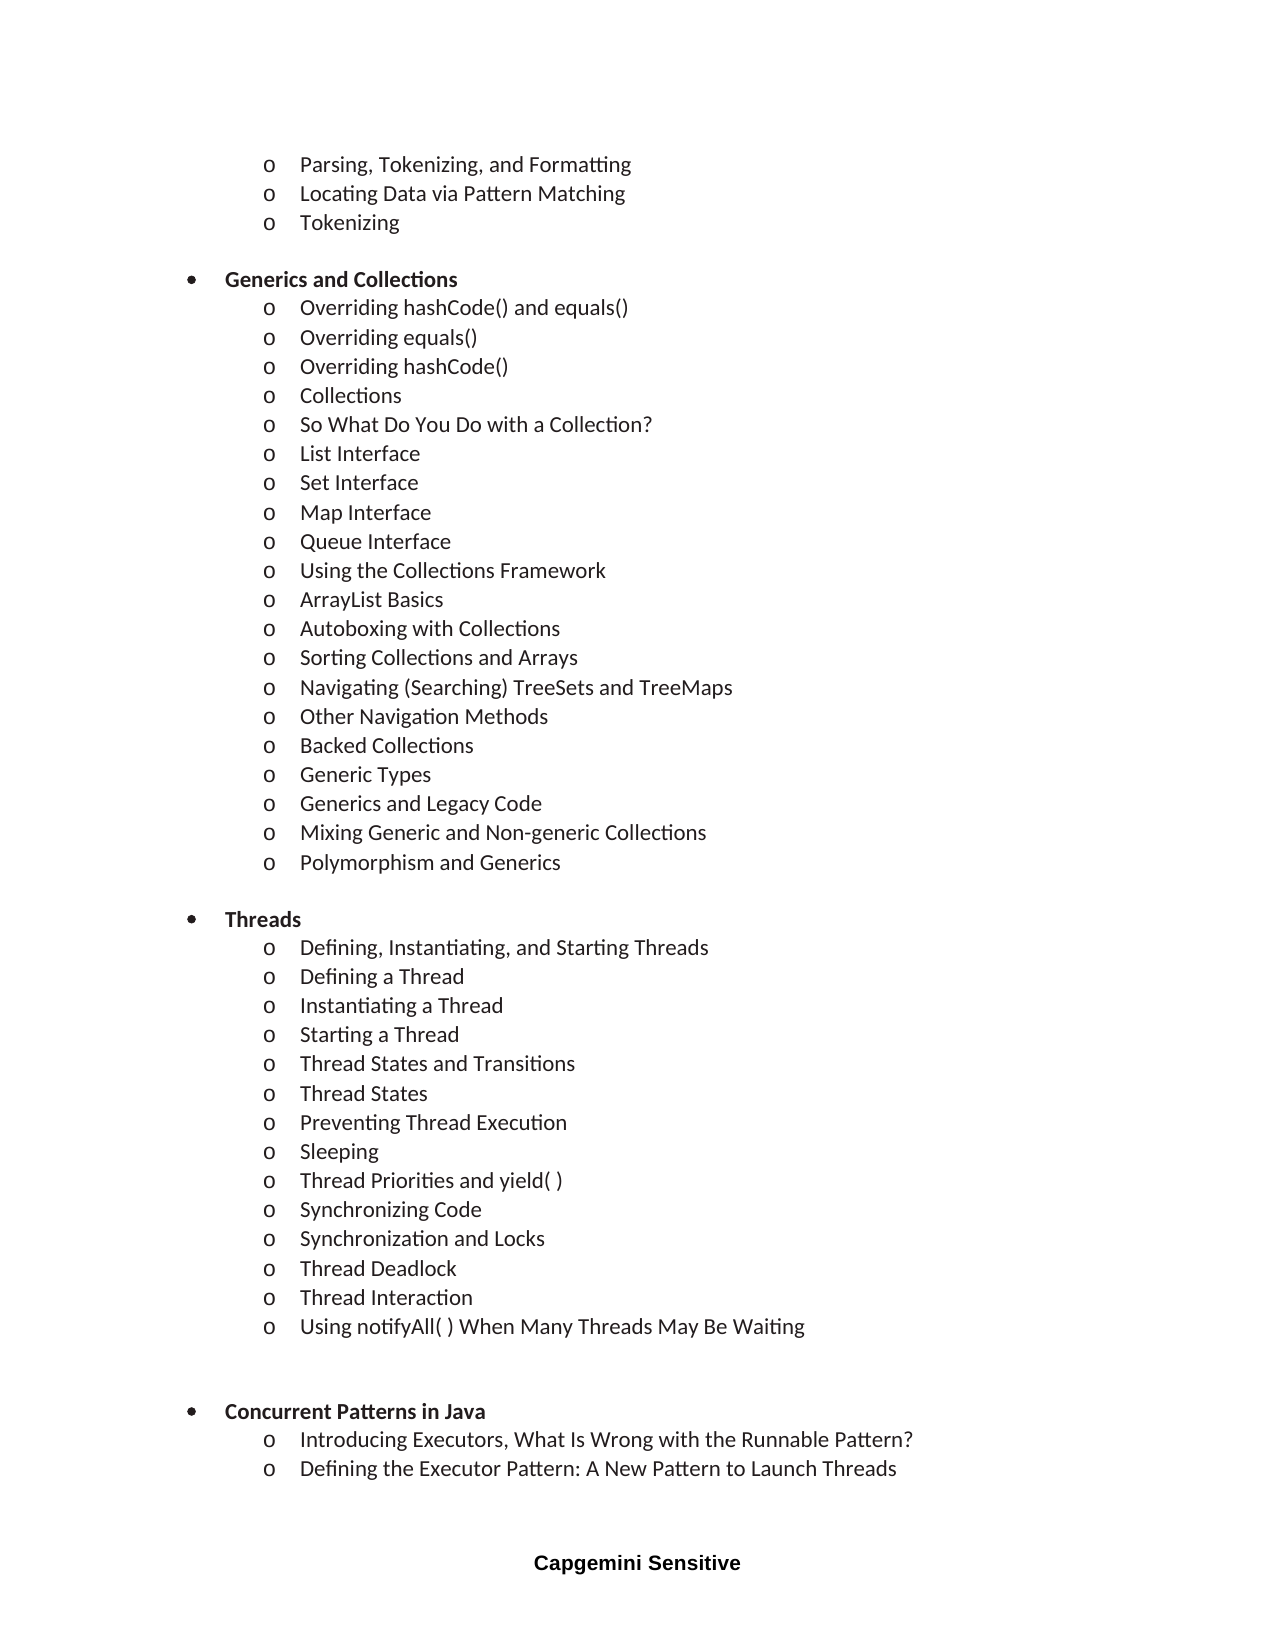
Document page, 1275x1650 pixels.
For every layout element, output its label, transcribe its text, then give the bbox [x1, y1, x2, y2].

list Queue Interface [262, 527, 1125, 556]
list Backed Collections [262, 731, 1125, 760]
list Starting a Thread [262, 1020, 1125, 1049]
list Overriding equals() [262, 323, 1125, 352]
list Navigating (Searching) TreeSets and TreeMaps [262, 673, 1125, 702]
list List Interface [262, 439, 1125, 468]
list Defining, Instantiating, and Starting Threads [262, 933, 1125, 962]
list Preventing Thread Execution [262, 1108, 1125, 1137]
list Generics and Legacy Code [262, 789, 1125, 818]
list Generic Types [262, 760, 1125, 789]
list Map Interface [262, 498, 1125, 527]
list Defining a Thread [262, 962, 1125, 991]
list Locating Data via Pattern Matching [262, 179, 1125, 208]
list Set Interface [262, 468, 1125, 498]
list Concurrent Patterns in Java [187, 1397, 1125, 1425]
list Synchronizing Code [262, 1195, 1125, 1224]
list Using notifyAll( ) When Many Threads May Be Waiting [262, 1312, 1125, 1341]
list Mixing Generic and Non-generic Collections [262, 818, 1125, 848]
list So What Do You Do with a Collection? [262, 410, 1125, 439]
list Threads [187, 905, 1125, 933]
list Parsing, Tokenizing, and Formatting [262, 150, 1125, 179]
list Overriding hashCode() [262, 352, 1125, 381]
list Thread Priorities and yield( ) [262, 1166, 1125, 1195]
list Tokenizing [262, 208, 1125, 237]
list Thread Deadlock [262, 1254, 1125, 1283]
list Using the Collections Framework [262, 556, 1125, 585]
list ArrayList Basics [262, 585, 1125, 614]
list Collections [262, 381, 1125, 410]
list Overriding hashCode() and equals() [262, 293, 1125, 323]
list Sorting Collections and Arrays [262, 643, 1125, 673]
list Synchronization and Locks [262, 1224, 1125, 1254]
list Instantiating a Thread [262, 991, 1125, 1020]
list Generics and Collections [187, 266, 1125, 293]
list Thread States and Transitions [262, 1049, 1125, 1079]
list Other Navigation Methods [262, 702, 1125, 731]
list Polymorphism and Generics [262, 848, 1125, 877]
list Thread States [262, 1079, 1125, 1108]
list Thread Interaction [262, 1283, 1125, 1312]
list Sleeping [262, 1137, 1125, 1166]
list Autoboxing with Collections [262, 614, 1125, 643]
list Defining the Executor Pattern: A New Pattern to Launch Threads [262, 1454, 1125, 1484]
list Introducing Executors, What Is Wrong with the Runnable Pattern? [262, 1425, 1125, 1454]
